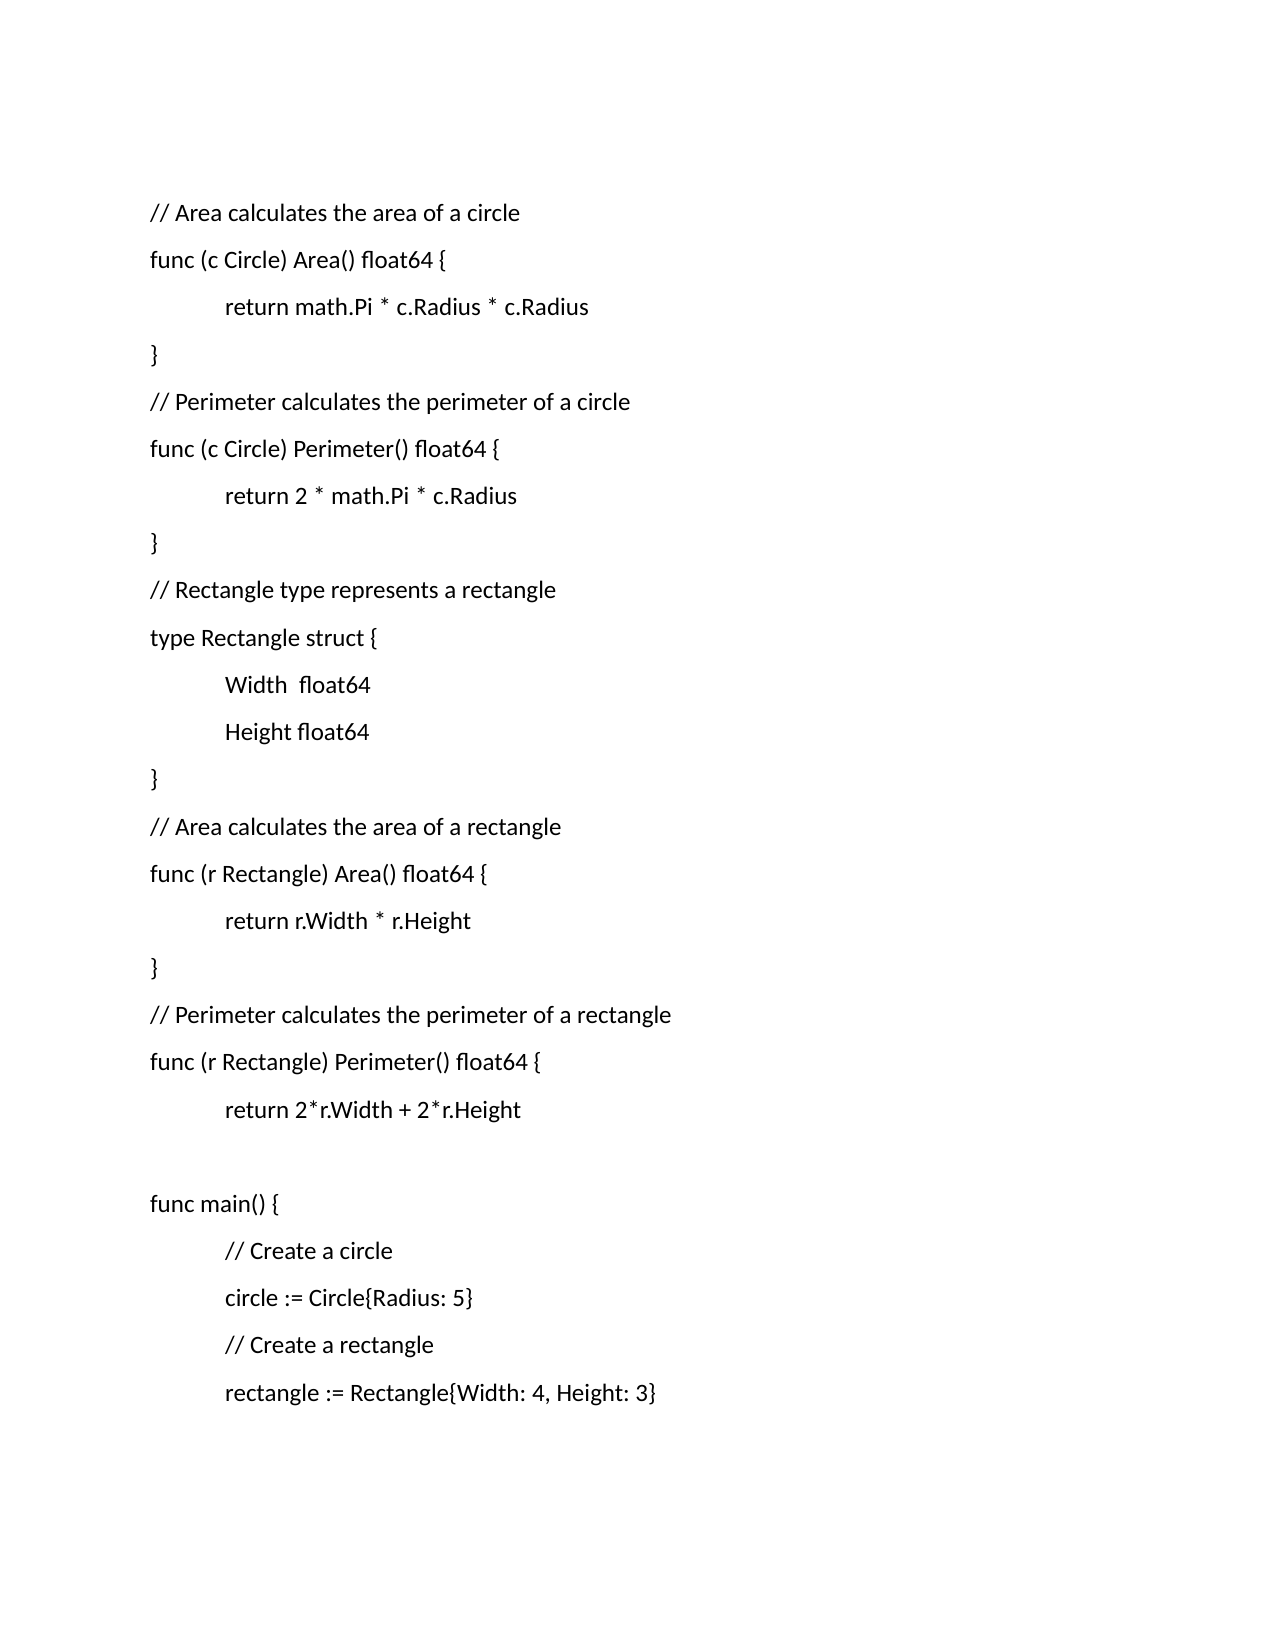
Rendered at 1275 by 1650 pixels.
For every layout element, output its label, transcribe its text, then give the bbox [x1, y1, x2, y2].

text } [150, 527, 1125, 558]
text // Perimeter calculates the perimeter of a circle [150, 386, 1125, 416]
text } [150, 339, 1125, 369]
text func (c Circle) Area() float64 { [150, 244, 1125, 275]
text type Rectangle struct { [150, 622, 1125, 652]
text // Area calculates the area of a rectangle [150, 811, 1125, 841]
text func (c Circle) Perimeter() float64 { [150, 433, 1125, 464]
text return 2*r.Width + 2*r.Height [150, 1094, 1125, 1124]
text func (r Rectangle) Perimeter() float64 { [150, 1047, 1125, 1077]
text // Create a circle [150, 1235, 1125, 1266]
text // Create a rectangle [150, 1330, 1125, 1360]
text return 2 * math.Pi * c.Radius [150, 480, 1125, 511]
text Width float64 [150, 669, 1125, 699]
text circle := Circle{Radius: 5} [150, 1282, 1125, 1313]
text Height float64 [150, 716, 1125, 747]
text } [150, 952, 1125, 983]
text return math.Pi * c.Radius * c.Radius [150, 292, 1125, 322]
text func (r Rectangle) Area() float64 { [150, 858, 1125, 888]
text // Perimeter calculates the perimeter of a rectangle [150, 999, 1125, 1030]
text // Rectangle type represents a rectangle [150, 575, 1125, 605]
text return r.Width * r.Height [150, 905, 1125, 936]
text } [150, 763, 1125, 794]
text rectangle := Rectangle{Width: 4, Height: 3} [150, 1377, 1125, 1407]
text func main() { [150, 1188, 1125, 1219]
text // Area calculates the area of a circle [150, 197, 1125, 228]
